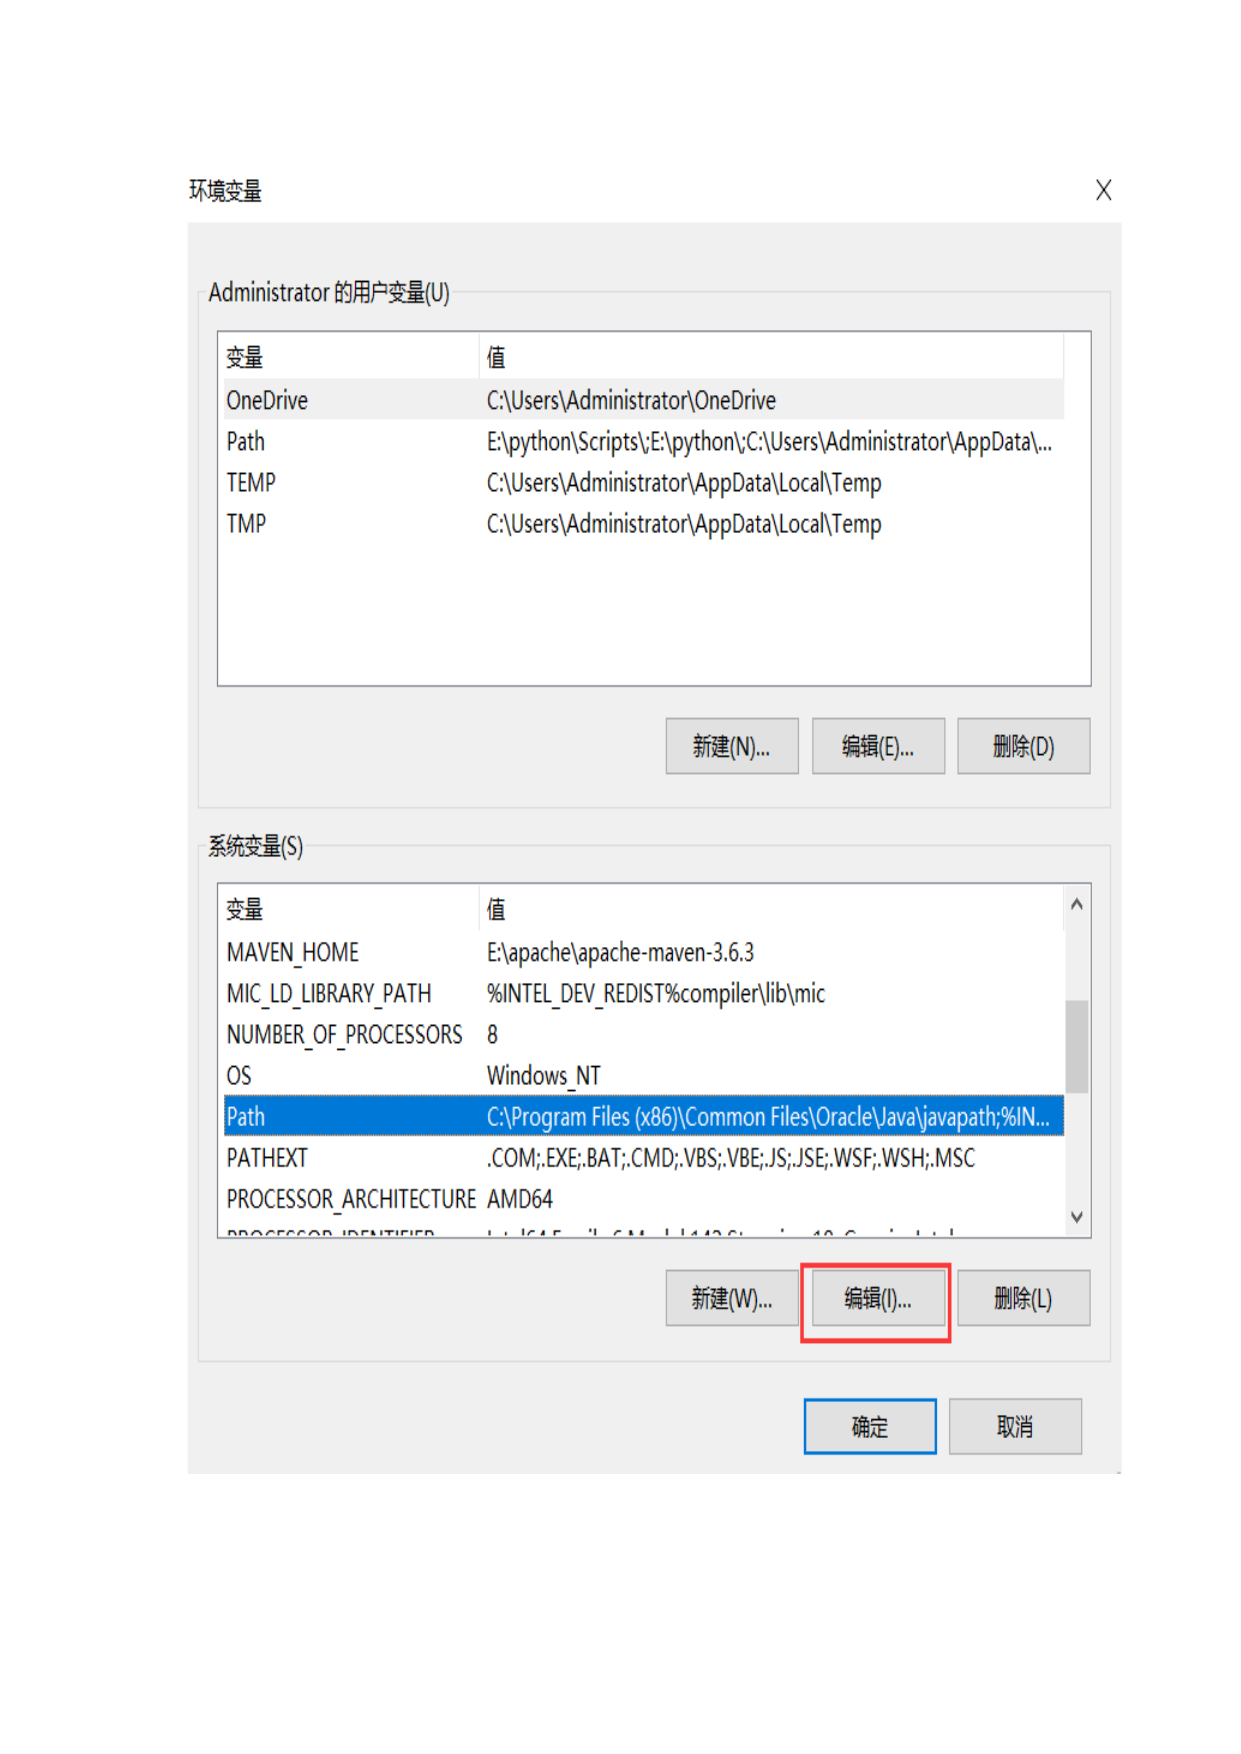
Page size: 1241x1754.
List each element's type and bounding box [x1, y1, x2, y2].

picture [187, 162, 1122, 1474]
